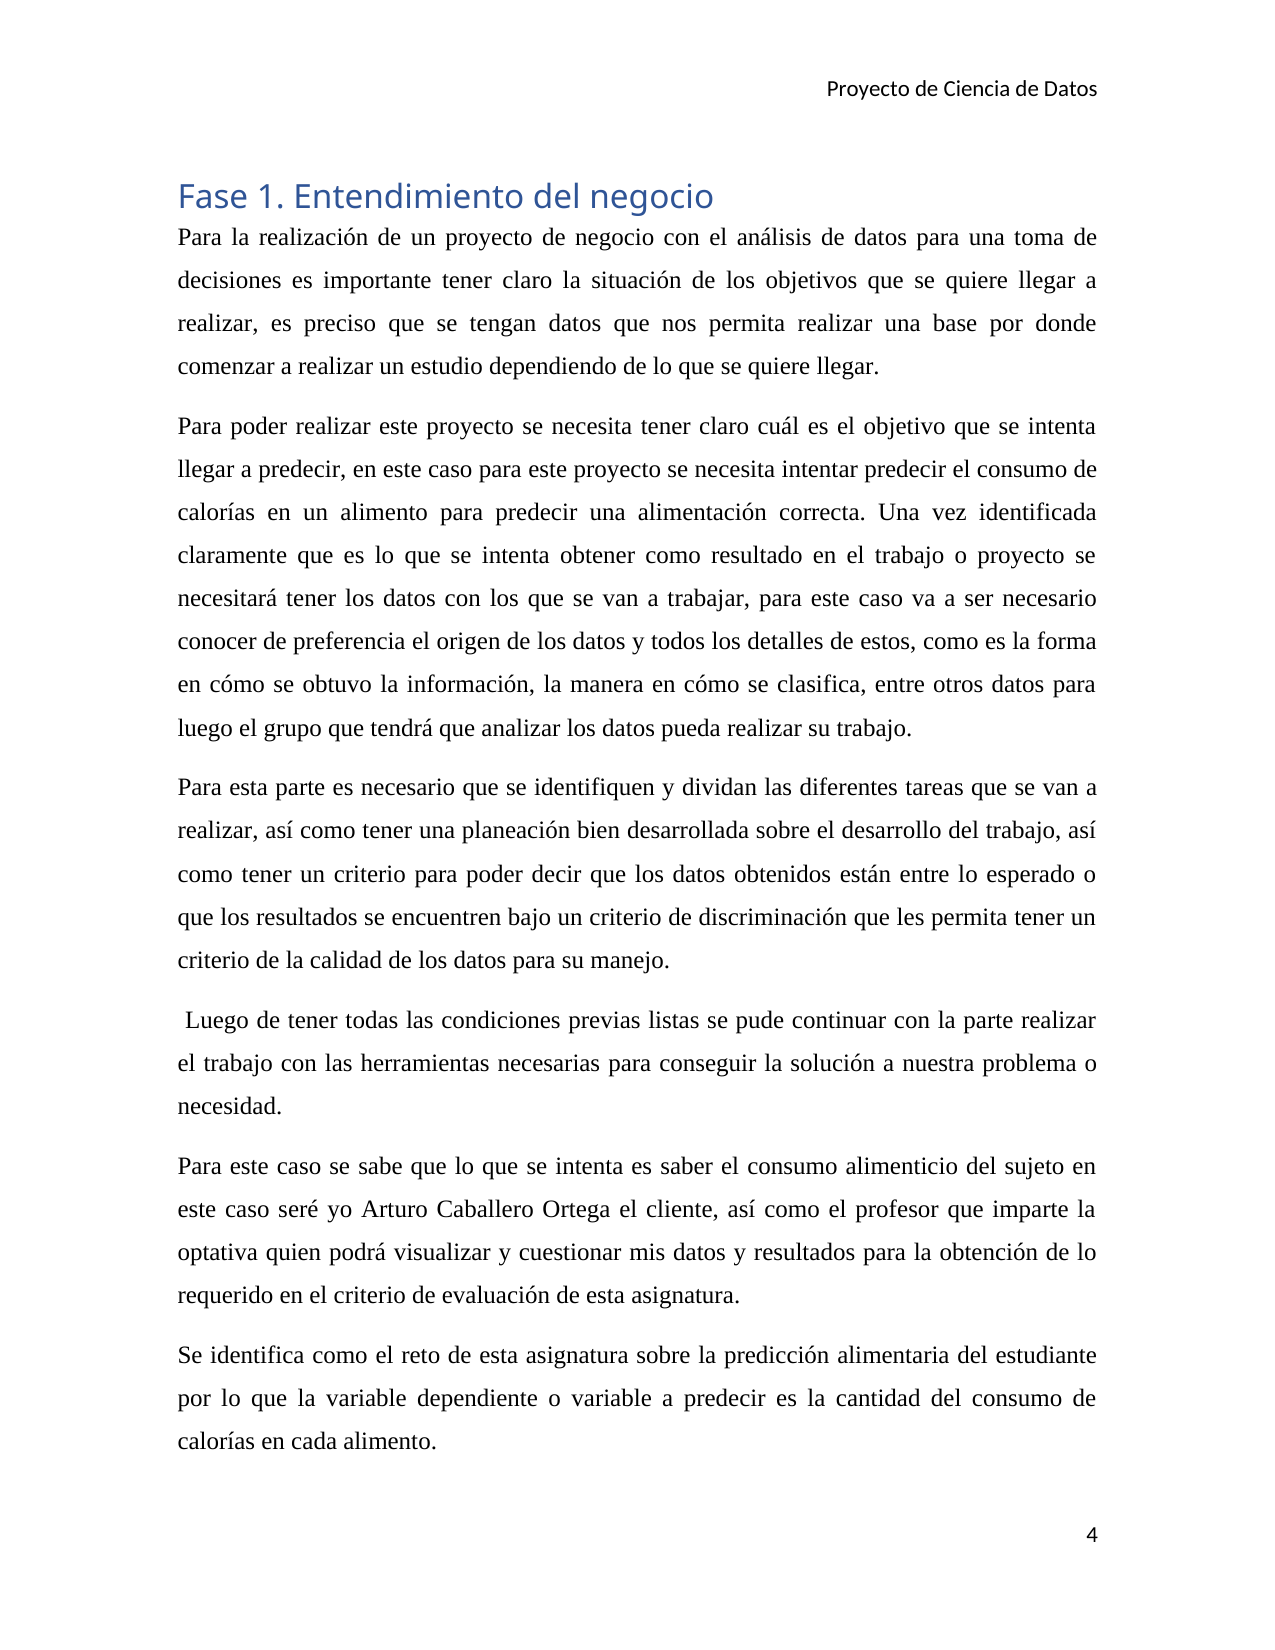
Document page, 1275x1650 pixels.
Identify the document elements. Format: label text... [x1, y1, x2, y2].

text Para esta parte es necesario que se identifiquen y dividan las diferentes tareas que se van a realizar, así como tener una planeación bien desarrollada sobre el desarrollo del trabajo, así como tener un criterio para poder decir que los datos obtenidos están entre lo esperado o que los resultados se encuentren bajo un criterio de discriminación que les permita tener un criterio de la calidad de los datos para su manejo. [177, 772, 1098, 974]
text Para este caso se sabe que lo que se intenta es saber el consumo alimenticio del sujeto en este caso seré yo Arturo Caballero Ortega el cliente, así como el profesor que imparte la optativa quien podrá visualizar y cuestionar mis datos y resultados para la obtención de lo requerido en el criterio de evaluación de esta asignatura. [177, 1151, 1098, 1309]
text Se identifica como el reto de esta asignatura sobre la predicción alimentaria del estudiante por lo que la variable dependiente o variable a predecir es la cantidad del consumo de calorías en cada alimento. [177, 1340, 1098, 1455]
text Para poder realizar este proyecto se necesita tener claro cuál es el objetivo que se intenta llegar a predecir, en este caso para este proyecto se necesita intentar predecir el consumo de calorías en un alimento para predecir una alimentación correcta. Una vez identificada claramente que es lo que se intenta obtener como resultado en el trabajo o proyecto se necesitará tener los datos con los que se van a trabajar, para este caso va a ser necesario conocer de preferencia el origen de los datos y todos los detalles de estos, como es la forma en cómo se obtuvo la información, la manera en cómo se clasifica, entre otros datos para luego el grupo que tendrá que analizar los datos pueda realizar su trabajo. [177, 411, 1098, 741]
text Luego de tener todas las condiciones previas listas se pude continuar con la parte realizar el trabajo con las herramientas necesarias para conseguir la solución a nuestra problema o necesidad. [177, 1005, 1098, 1120]
subtitle Fase 1. Entendimiento del negocio [177, 173, 1098, 218]
text Para la realización de un proyecto de negocio con el análisis de datos para una toma de decisiones es importante tener claro la situación de los objetivos que se quiere llegar a realizar, es preciso que se tengan datos que nos permita realizar una base por donde comenzar a realizar un estudio dependiendo de lo que se quiere llegar. [177, 222, 1098, 380]
